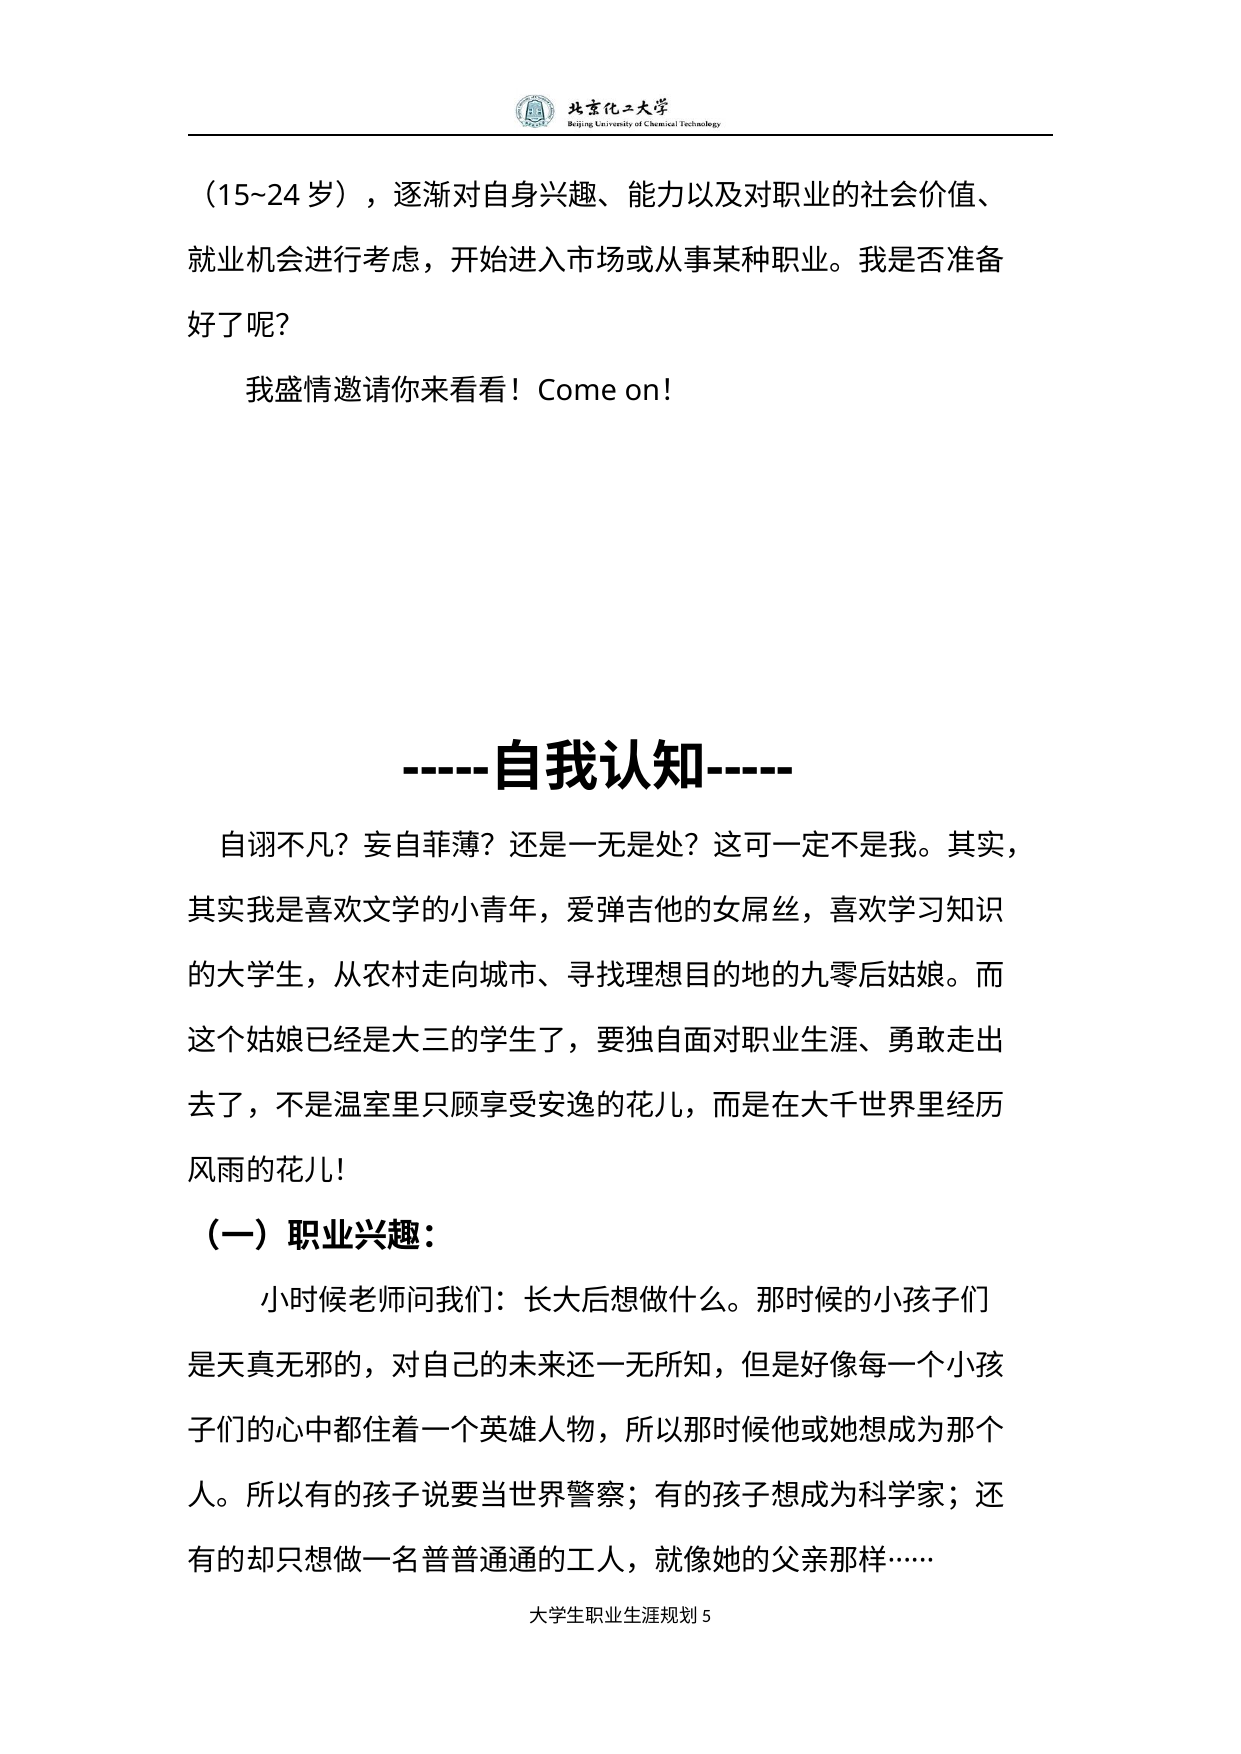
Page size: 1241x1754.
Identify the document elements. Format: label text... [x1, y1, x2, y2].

text 自诩不凡？妄自菲薄？还是一无是处？这可一定不是我。其实，其实我是喜欢文学的小青年，爱弹吉他的女屌丝，喜欢学习知识的大学生，从农村走向城市、寻找理想目的地的九零后姑娘。而这个姑娘已经是大三的学生了，要独自面对职业生涯、勇敢走出去了，不是温室里只顾享受安逸的花儿，而是在大千世界里经历风雨的花儿！ [187, 810, 1009, 1200]
text 小时候老师问我们：长大后想做什么。那时候的小孩子们是天真无邪的，对自己的未来还一无所知，但是好像每一个小孩子们的心中都住着一个英雄人物，所以那时候他或她想成为那个人。所以有的孩子说要当世界警察；有的孩子想成为科学家；还有的却只想做一名普普通通的工人，就像她的父亲那样······ [187, 1265, 1009, 1590]
picture [513, 88, 727, 134]
text 我盛情邀请你来看看！Come on！ [187, 355, 1009, 420]
text （一）职业兴趣： [187, 1200, 1009, 1265]
text -----自我认知----- [187, 713, 1009, 810]
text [187, 160, 1009, 355]
